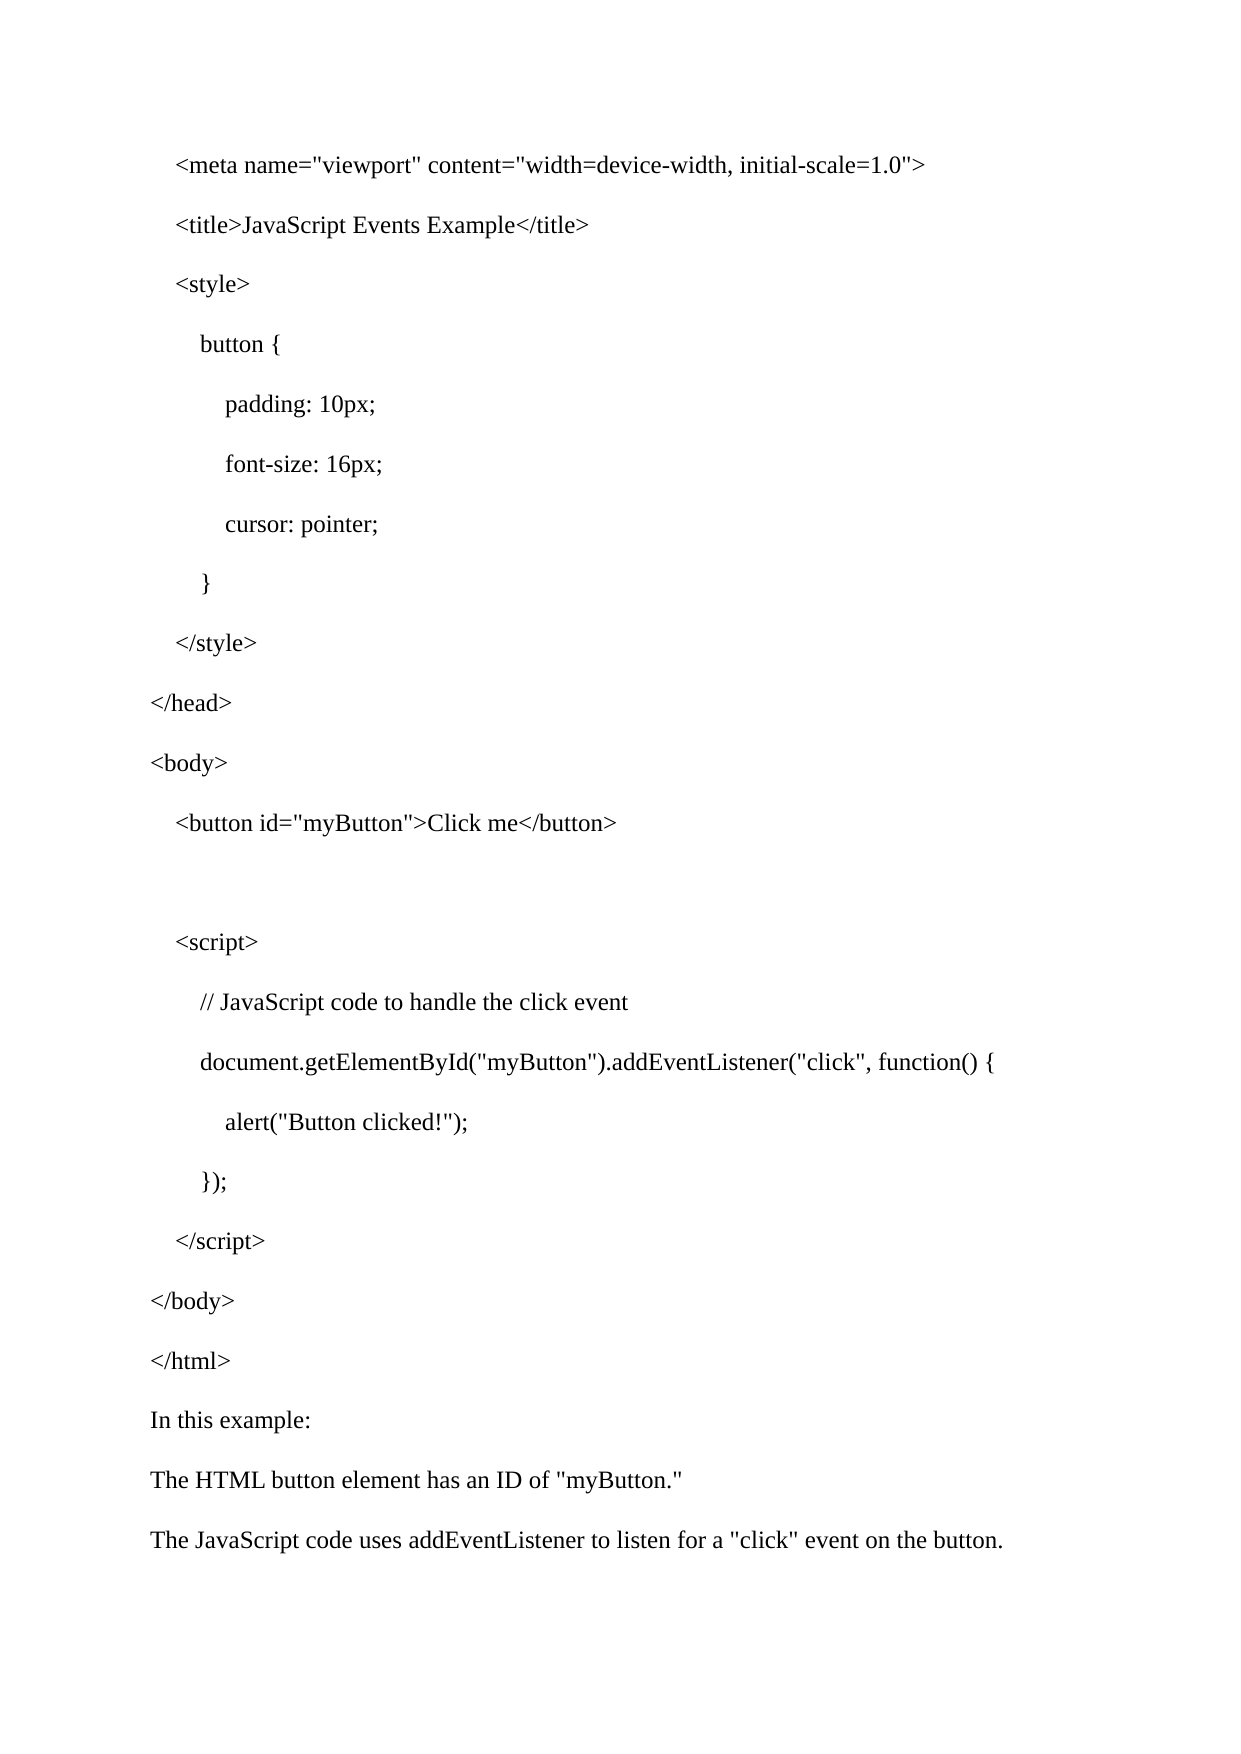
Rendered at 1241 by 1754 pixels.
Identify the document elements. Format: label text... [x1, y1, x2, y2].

text <style> [150, 269, 1090, 298]
text font-size: 16px; [150, 449, 1090, 478]
text alert("Button clicked!"); [150, 1107, 1090, 1135]
text } [150, 568, 1090, 597]
text padding: 10px; [150, 389, 1090, 418]
text The HTML button element has an ID of "myButton." [150, 1465, 1090, 1494]
text </style> [150, 628, 1090, 657]
text button { [150, 329, 1090, 358]
text </head> [150, 688, 1090, 717]
text The JavaScript code uses addEventListener to listen for a "click" event on the button. [150, 1525, 1090, 1554]
text document.getElementById("myButton").addEventListener("click", function() { [150, 1047, 1090, 1076]
text </html> [150, 1346, 1090, 1374]
text </body> [150, 1286, 1090, 1315]
text </script> [150, 1226, 1090, 1255]
text <button id="myButton">Click me</button> [150, 808, 1090, 836]
text // JavaScript code to handle the click event [150, 987, 1090, 1016]
text In this example: [150, 1406, 1090, 1434]
text <meta name="viewport" content="width=device-width, initial-scale=1.0"> [150, 150, 1090, 179]
text cursor: pointer; [150, 509, 1090, 537]
text }); [150, 1166, 1090, 1195]
text <script> [150, 927, 1090, 956]
text <title>JavaScript Events Example</title> [150, 210, 1090, 238]
text <body> [150, 748, 1090, 777]
